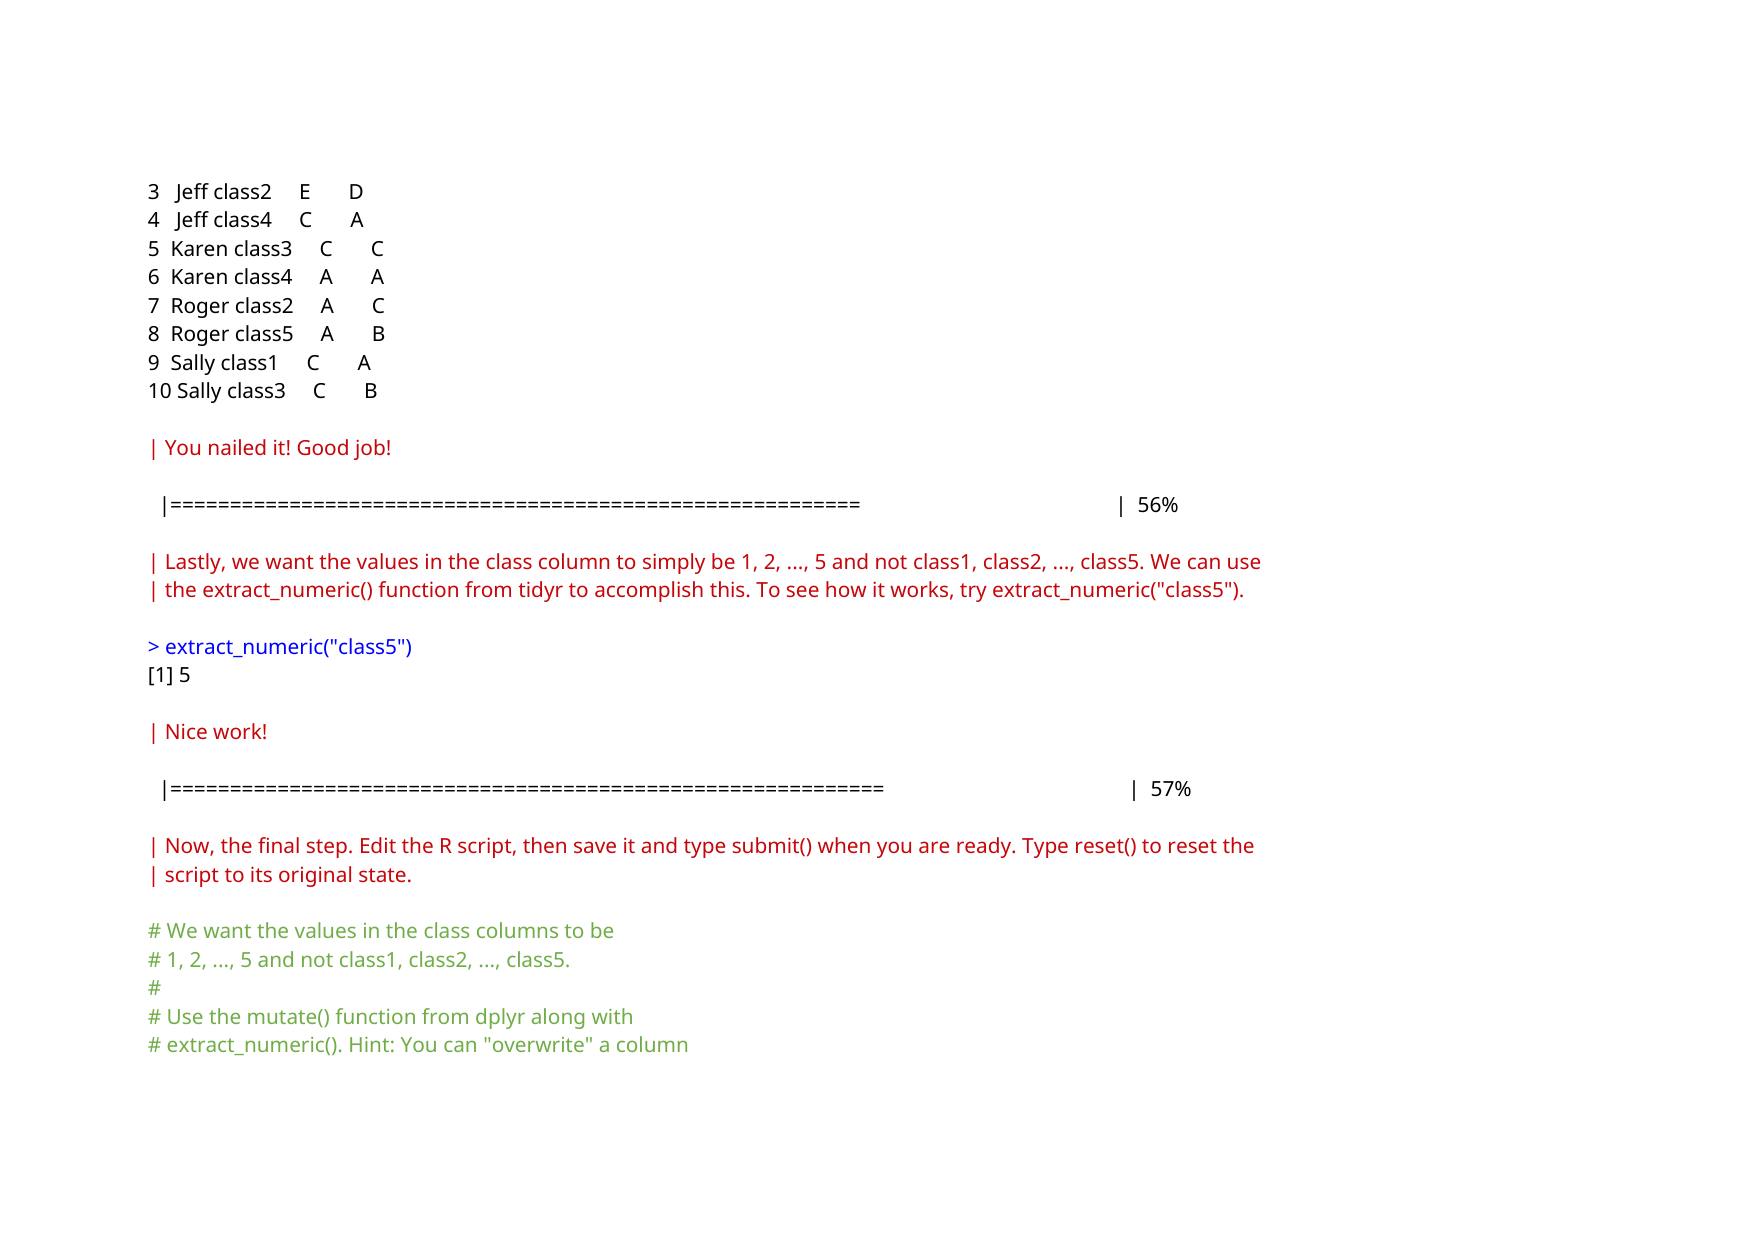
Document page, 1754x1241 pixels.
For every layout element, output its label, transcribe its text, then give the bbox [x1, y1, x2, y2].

text # Use the mutate() function from dplyr along with [148, 1002, 1606, 1030]
text | script to its original state. [148, 860, 1606, 888]
text | Now, the final step. Edit the R script, then save it and type submit() when you are ready. Type reset() to reset the [148, 831, 1606, 860]
text |============================================================ | 57% [148, 774, 1606, 803]
text 9 Sally class1 C A [148, 348, 1606, 376]
text | Lastly, we want the values in the class column to simply be 1, 2, ..., 5 and not class1, class2, ..., class5. We can use [148, 547, 1606, 575]
text | You nailed it! Good job! [148, 433, 1606, 462]
text 4 Jeff class4 C A [148, 206, 1606, 234]
text | Nice work! [148, 717, 1606, 746]
text # [148, 973, 1606, 1002]
text 5 Karen class3 C C [148, 234, 1606, 262]
text 8 Roger class5 A B [148, 319, 1606, 348]
text |========================================================== | 56% [148, 490, 1606, 518]
text # extract_numeric(). Hint: You can "overwrite" a column [148, 1030, 1606, 1059]
text [1] 5 [148, 661, 1606, 689]
text # 1, 2, ..., 5 and not class1, class2, ..., class5. [148, 945, 1606, 973]
text 3 Jeff class2 E D [148, 177, 1606, 206]
text | the extract_numeric() function from tidyr to accomplish this. To see how it works, try extract_numeric("class5"). [148, 575, 1606, 604]
text # We want the values in the class columns to be [148, 917, 1606, 945]
text > extract_numeric("class5") [148, 632, 1606, 661]
text 6 Karen class4 A A [148, 262, 1606, 291]
text 7 Roger class2 A C [148, 291, 1606, 319]
text 10 Sally class3 C B [148, 376, 1606, 405]
